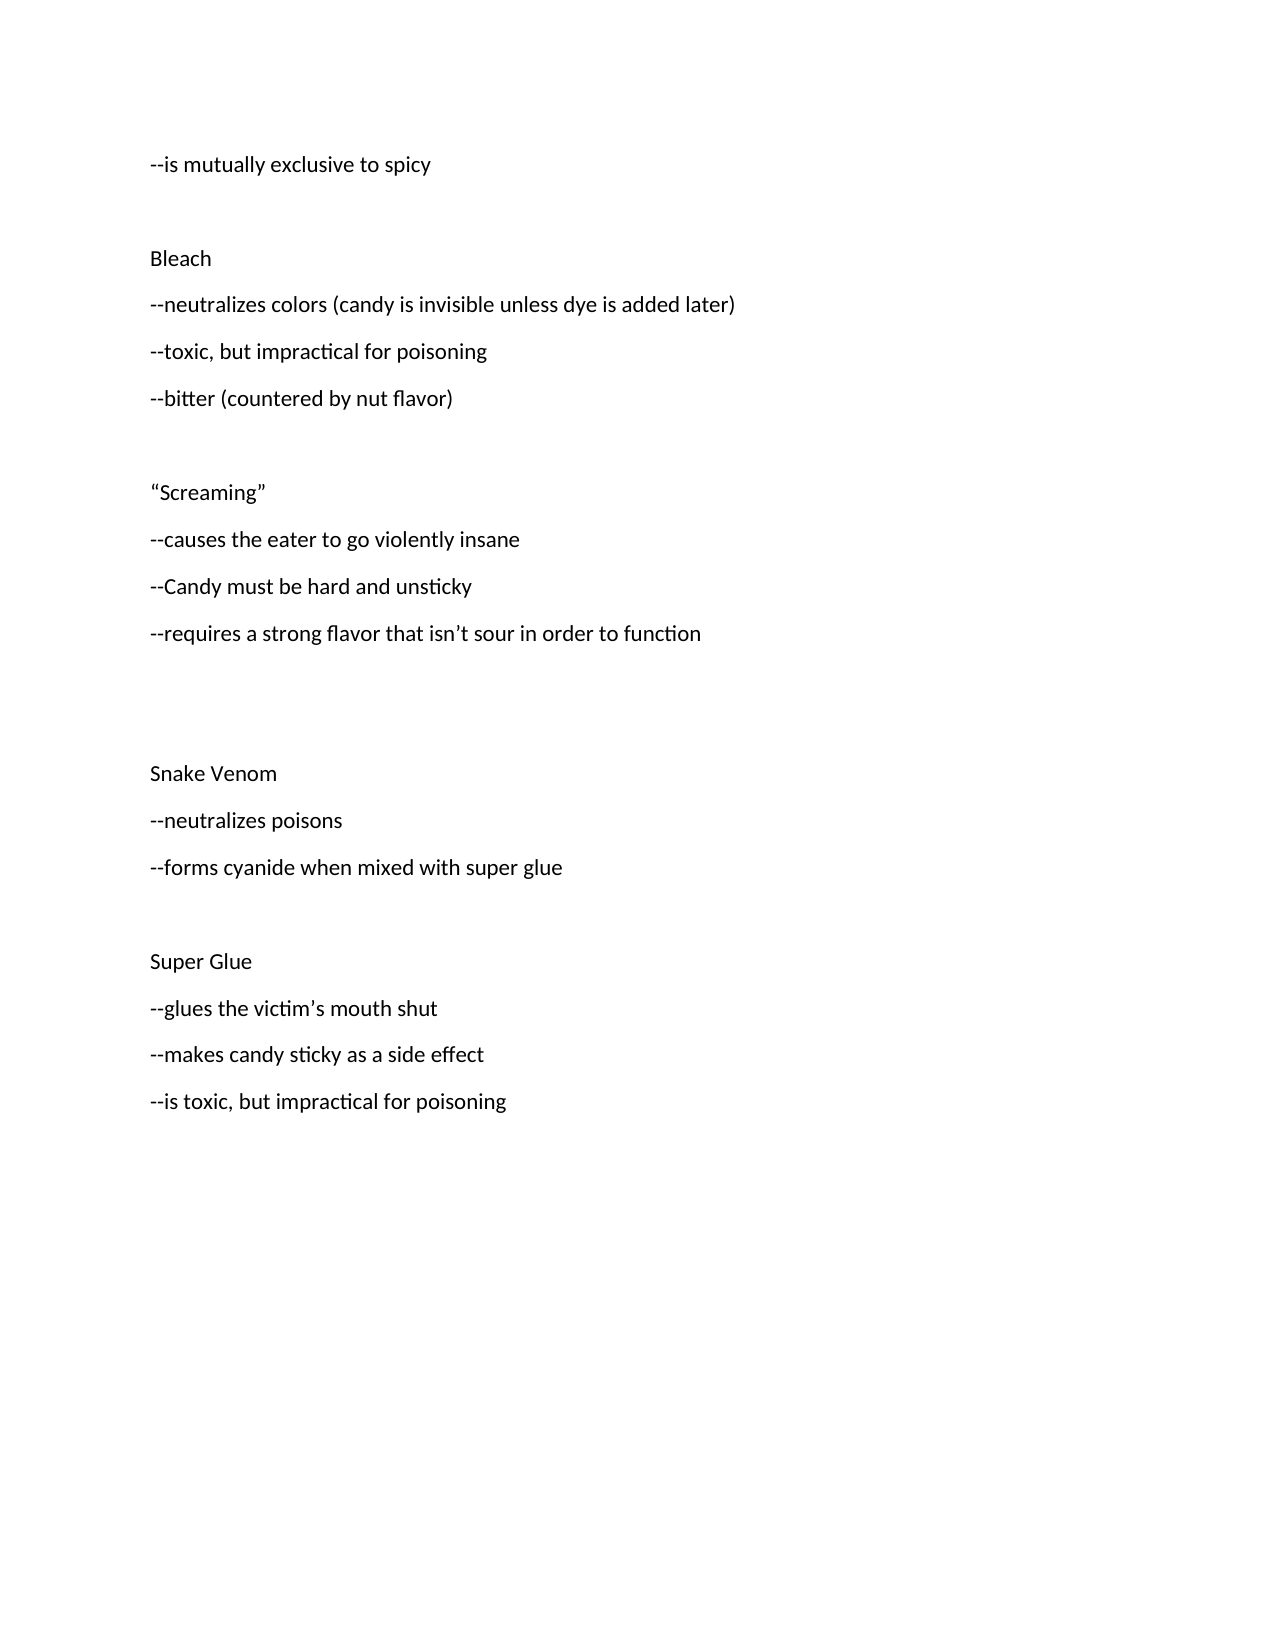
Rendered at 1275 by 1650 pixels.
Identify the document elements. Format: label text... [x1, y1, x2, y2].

text --bitter (countered by nut flavor) [150, 384, 1125, 412]
text --neutralizes colors (candy is invisible unless dye is added later) [150, 291, 1125, 319]
text --forms cyanide when mixed with super glue [150, 853, 1125, 881]
text --causes the eater to go violently insane [150, 525, 1125, 553]
text --requires a strong flavor that isn’t sour in order to function [150, 619, 1125, 647]
text “Screaming” [150, 478, 1125, 506]
text Bleach [150, 244, 1125, 272]
text Snake Venom [150, 759, 1125, 787]
text --Candy must be hard and unsticky [150, 572, 1125, 600]
text --is toxic, but impractical for poisoning [150, 1087, 1125, 1116]
text --toxic, but impractical for poisoning [150, 337, 1125, 366]
text --neutralizes poisons [150, 806, 1125, 834]
text --glues the victim’s mouth shut [150, 994, 1125, 1022]
text --is mutually exclusive to spicy [150, 150, 1125, 178]
text Super Glue [150, 947, 1125, 975]
text --makes candy sticky as a side effect [150, 1041, 1125, 1069]
